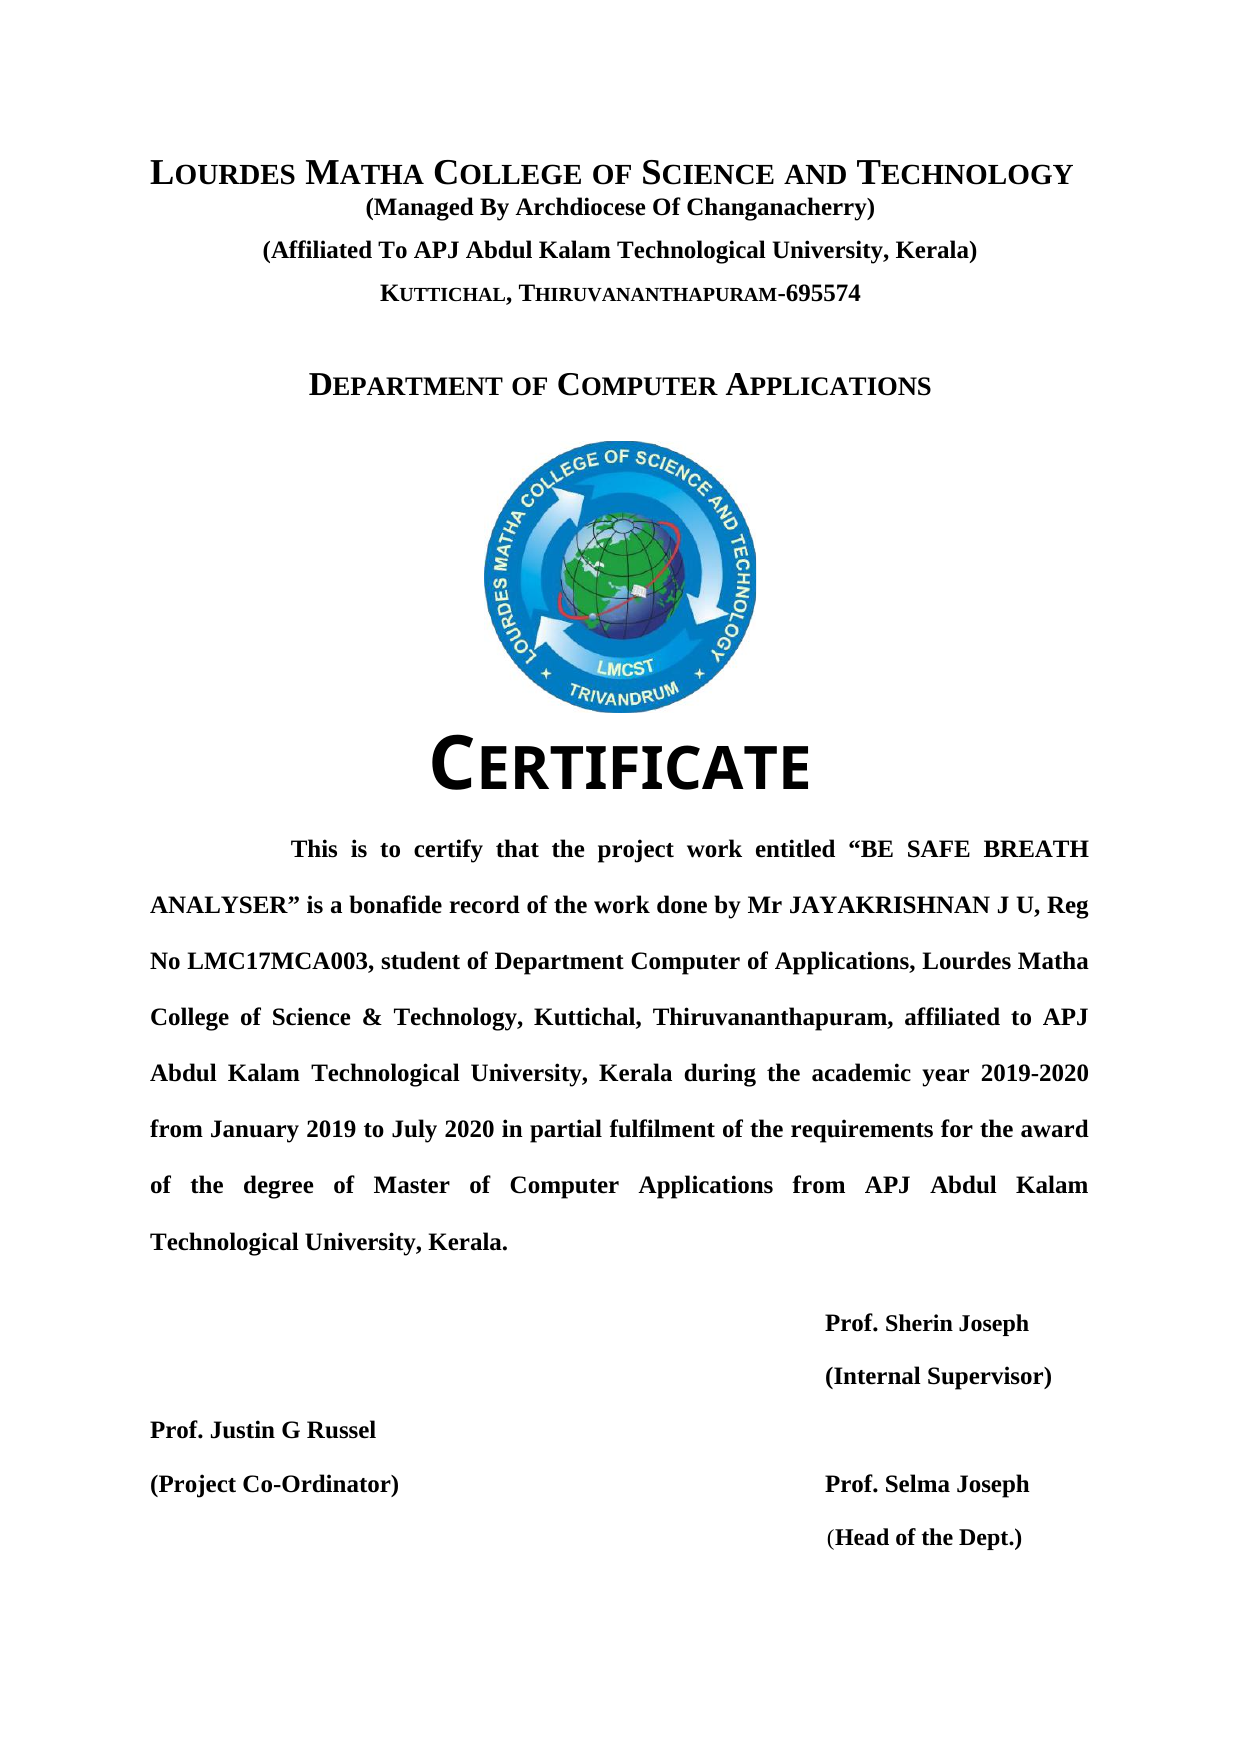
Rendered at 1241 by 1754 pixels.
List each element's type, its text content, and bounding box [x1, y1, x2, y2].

text (Affiliated To APJ Abdul Kalam Technological University, Kerala) [150, 235, 1090, 264]
text Kuttichal, Thiruvananthapuram-695574 [150, 278, 1090, 307]
picture [484, 441, 757, 709]
text (Internal Supervisor) [150, 1361, 1090, 1390]
text This is to certify that the project work entitled “BE SAFE BREATH ANALYSER” is a bonafide record of the work done by Mr JAYAKRISHNAN J U, Reg No LMC17MCA003, student of Department Computer of Applications, Lourdes Matha College of Science & Technology, Kuttichal, Thiruvananthapuram, affiliated to APJ Abdul Kalam Technological University, Kerala during the academic year 2019-2020 from January 2019 to July 2020 in partial fulfilment of the requirements for the award of the degree of Master of Computer Applications from APJ Abdul Kalam Technological University, Kerala. [150, 834, 1090, 1255]
text Certificate [150, 709, 1090, 812]
text (Managed By Archdiocese Of Changanacherry) [150, 192, 1090, 221]
text (Head of the Dept.) [150, 1523, 1090, 1550]
text Prof. Sherin Joseph [150, 1308, 1090, 1336]
text (Project Co-Ordinator) Prof. Selma Joseph [150, 1469, 1090, 1498]
text Lourdes Matha College of Science and Technology [150, 150, 1090, 192]
text Prof. Justin G Russel [150, 1415, 1090, 1444]
text Department of Computer Applications [150, 364, 1090, 403]
